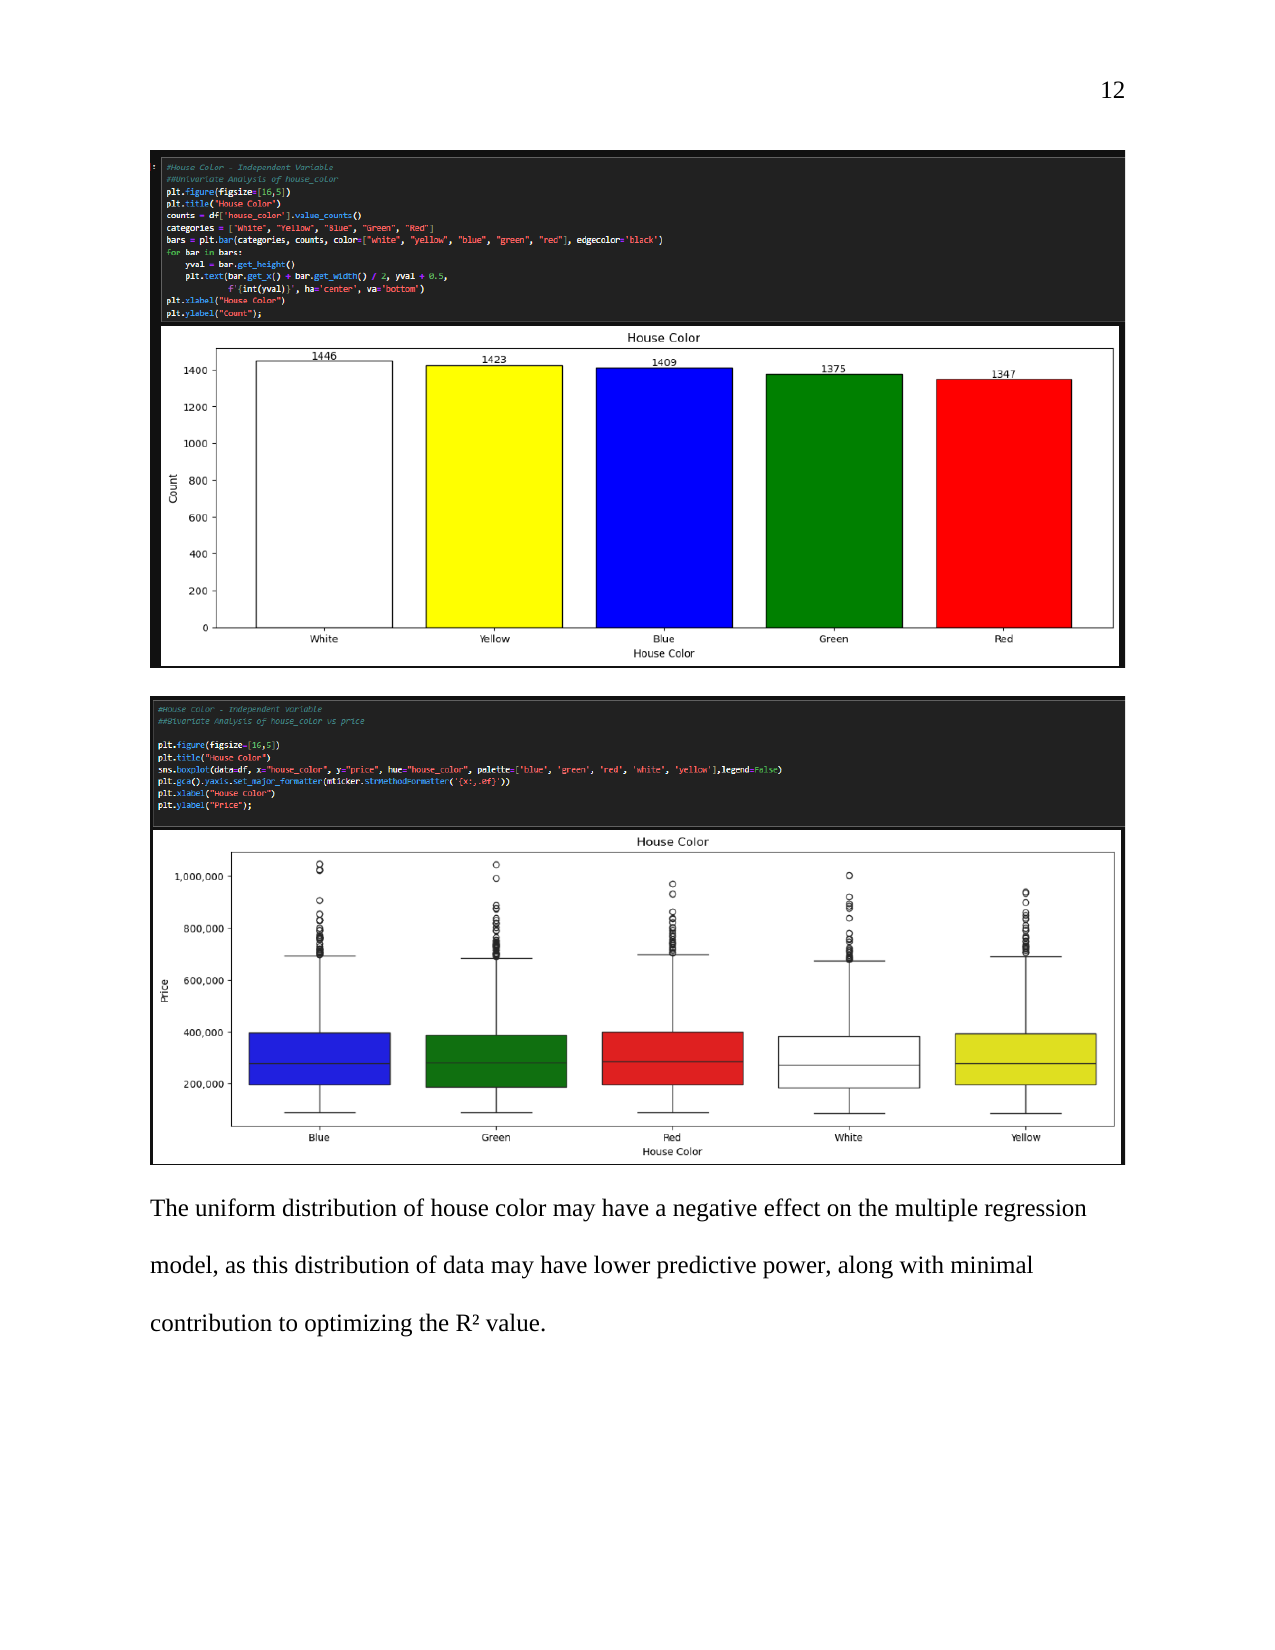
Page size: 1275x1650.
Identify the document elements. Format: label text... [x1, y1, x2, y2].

picture [150, 696, 1125, 1165]
picture [150, 150, 1125, 668]
text The uniform distribution of house color may have a negative effect on the multiple regression model, as this distribution of data may have lower predictive power, along with minimal contribution to optimizing the R² value. [150, 1193, 1125, 1337]
